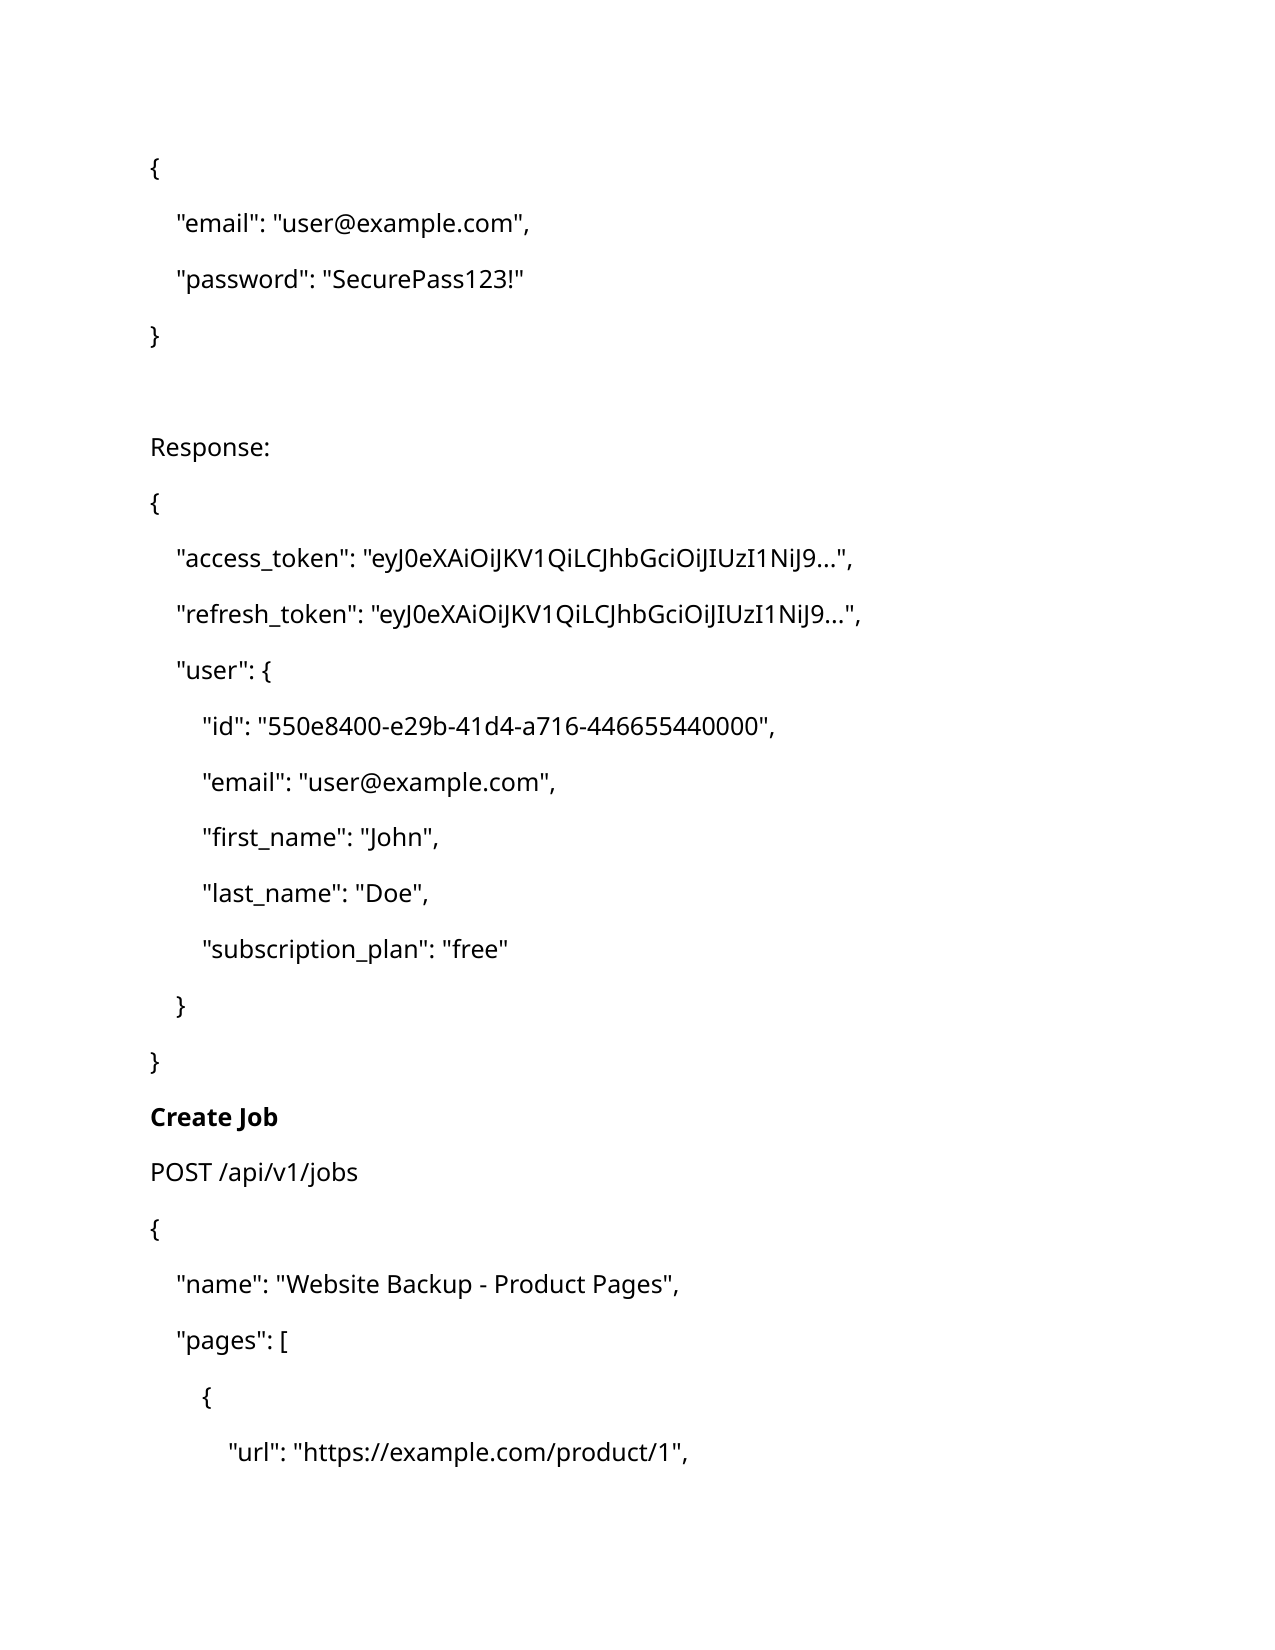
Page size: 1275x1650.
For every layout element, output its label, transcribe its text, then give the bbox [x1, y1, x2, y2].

text "subscription_plan": "free" [150, 932, 1125, 966]
text { [150, 1211, 1125, 1245]
text "user": { [150, 652, 1125, 687]
text } [150, 987, 1125, 1022]
text "pages": [ [150, 1322, 1125, 1357]
text { [150, 150, 1125, 184]
text "first_name": "John", [150, 820, 1125, 854]
text "access_token": "eyJ0eXAiOiJKV1QiLCJhbGciOiJIUzI1NiJ9...", [150, 541, 1125, 575]
text Response: [150, 429, 1125, 463]
text POST /api/v1/jobs [150, 1155, 1125, 1189]
text Create Job [150, 1099, 1125, 1133]
text "name": "Website Backup - Product Pages", [150, 1267, 1125, 1301]
text } [150, 317, 1125, 352]
text "url": "https://example.com/product/1", [150, 1434, 1125, 1468]
text "last_name": "Doe", [150, 876, 1125, 910]
text } [150, 1043, 1125, 1077]
text "email": "user@example.com", [150, 764, 1125, 798]
text { [150, 1378, 1125, 1412]
text "password": "SecurePass123!" [150, 262, 1125, 296]
text { [150, 485, 1125, 519]
text "refresh_token": "eyJ0eXAiOiJKV1QiLCJhbGciOiJIUzI1NiJ9...", [150, 597, 1125, 631]
text "email": "user@example.com", [150, 206, 1125, 240]
text "id": "550e8400-e29b-41d4-a716-446655440000", [150, 708, 1125, 742]
